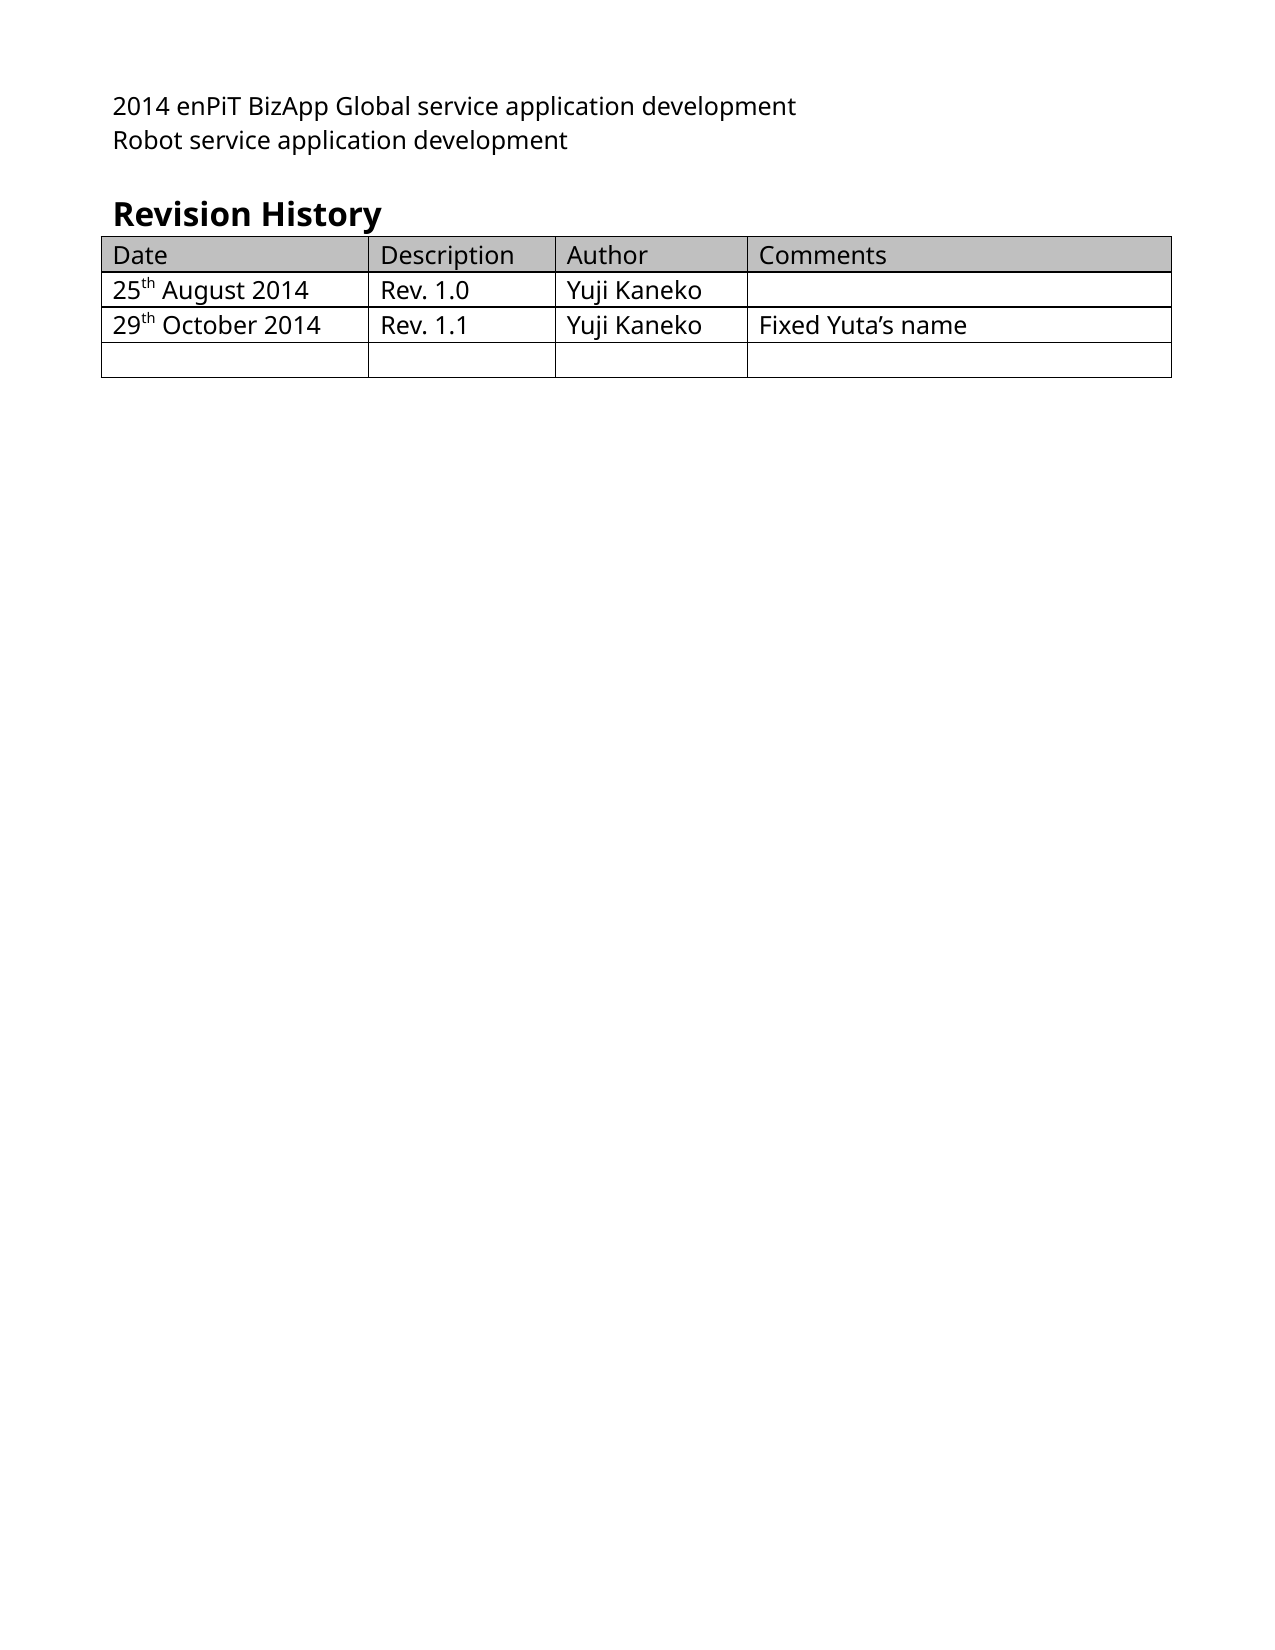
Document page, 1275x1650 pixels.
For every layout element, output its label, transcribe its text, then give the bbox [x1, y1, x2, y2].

table_cell Yuji Kaneko [556, 308, 747, 342]
table_header Date [102, 237, 368, 271]
table_cell Yuji Kaneko [556, 273, 747, 306]
table_cell Rev. 1.0 [369, 273, 555, 306]
table_cell [748, 343, 1171, 377]
table_cell 25th August 2014 [102, 273, 368, 306]
table_header Description [369, 237, 555, 271]
table_cell [748, 273, 1171, 306]
table_cell 29th October 2014 [102, 308, 368, 342]
table_cell [102, 343, 368, 377]
text Revision History [112, 191, 1162, 236]
table_header Comments [748, 237, 1171, 271]
table_cell Fixed Yuta’s name [748, 308, 1171, 342]
table_cell Rev. 1.1 [369, 308, 555, 342]
table_cell [369, 343, 555, 377]
table_header Author [556, 237, 747, 271]
table_cell [556, 343, 747, 377]
